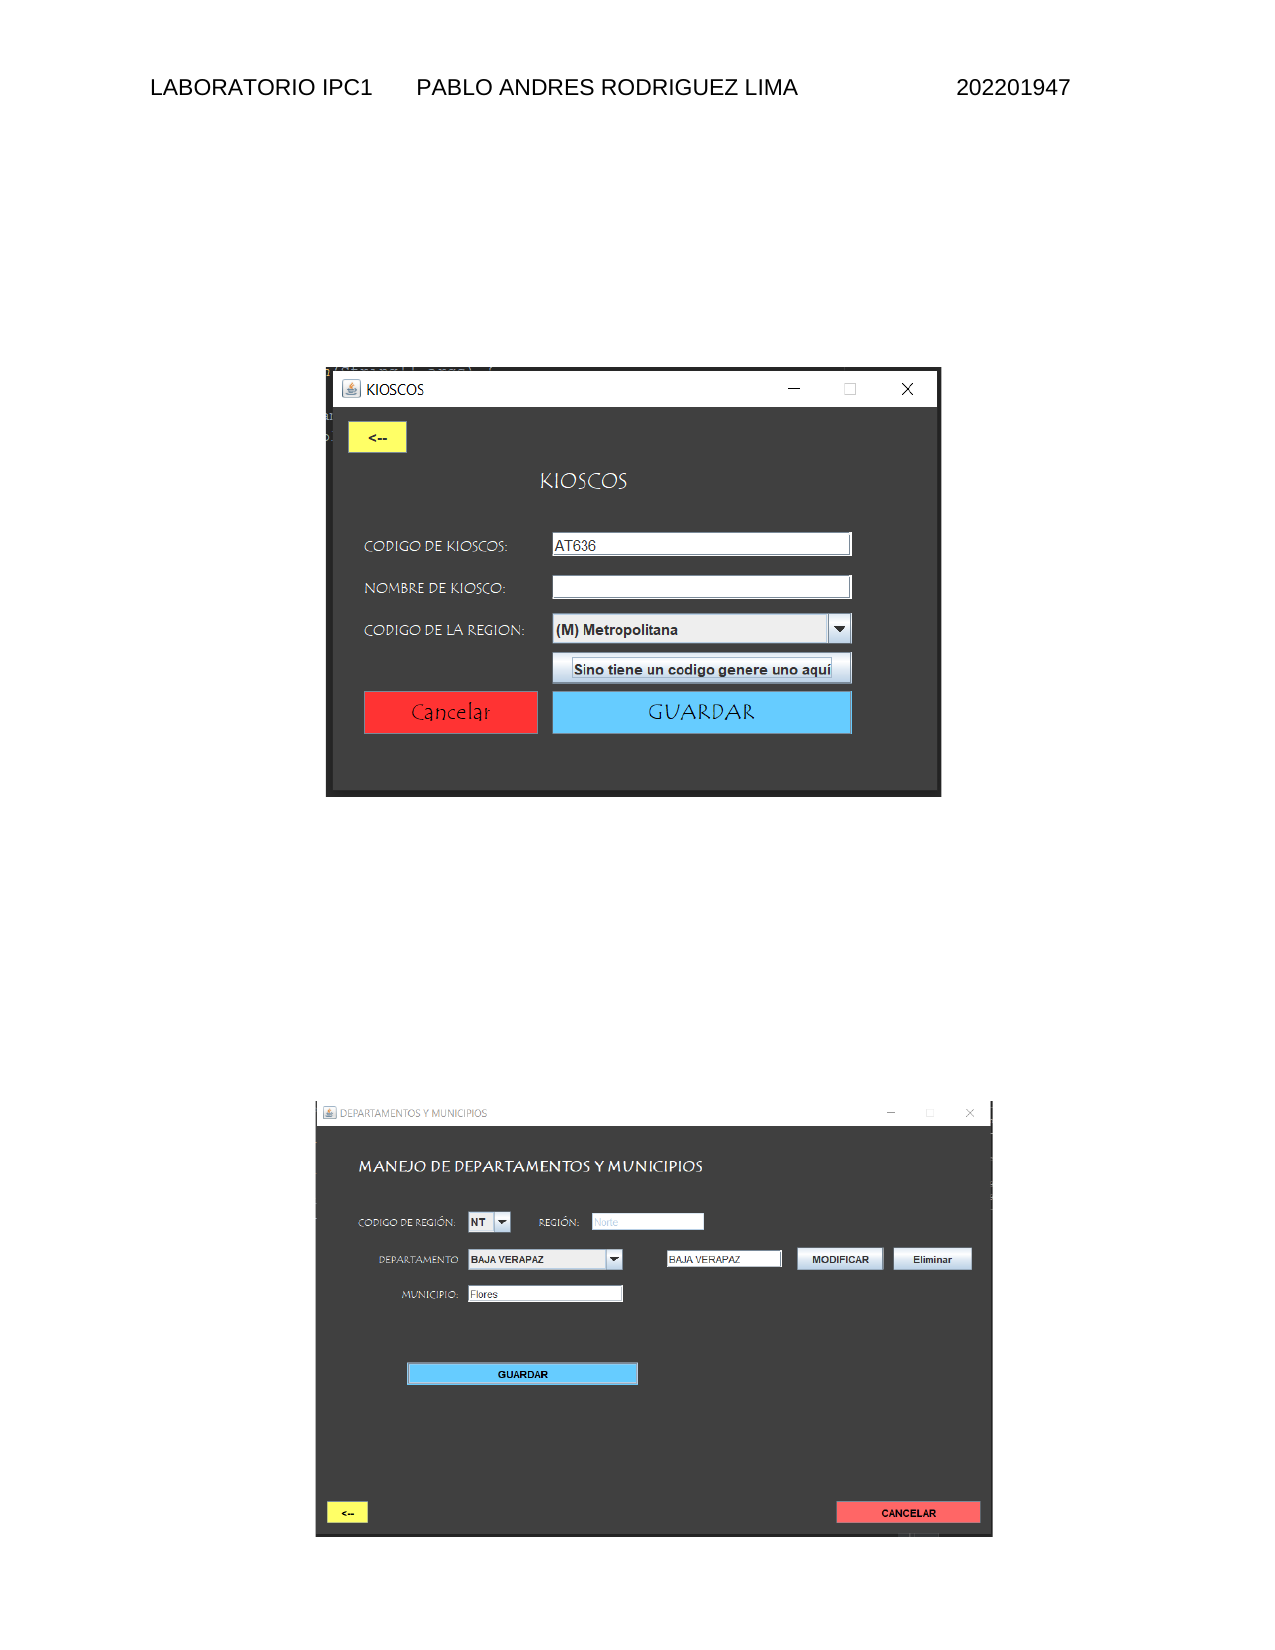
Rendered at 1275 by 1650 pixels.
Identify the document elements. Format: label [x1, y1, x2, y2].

picture [325, 367, 942, 797]
picture [315, 1101, 993, 1537]
